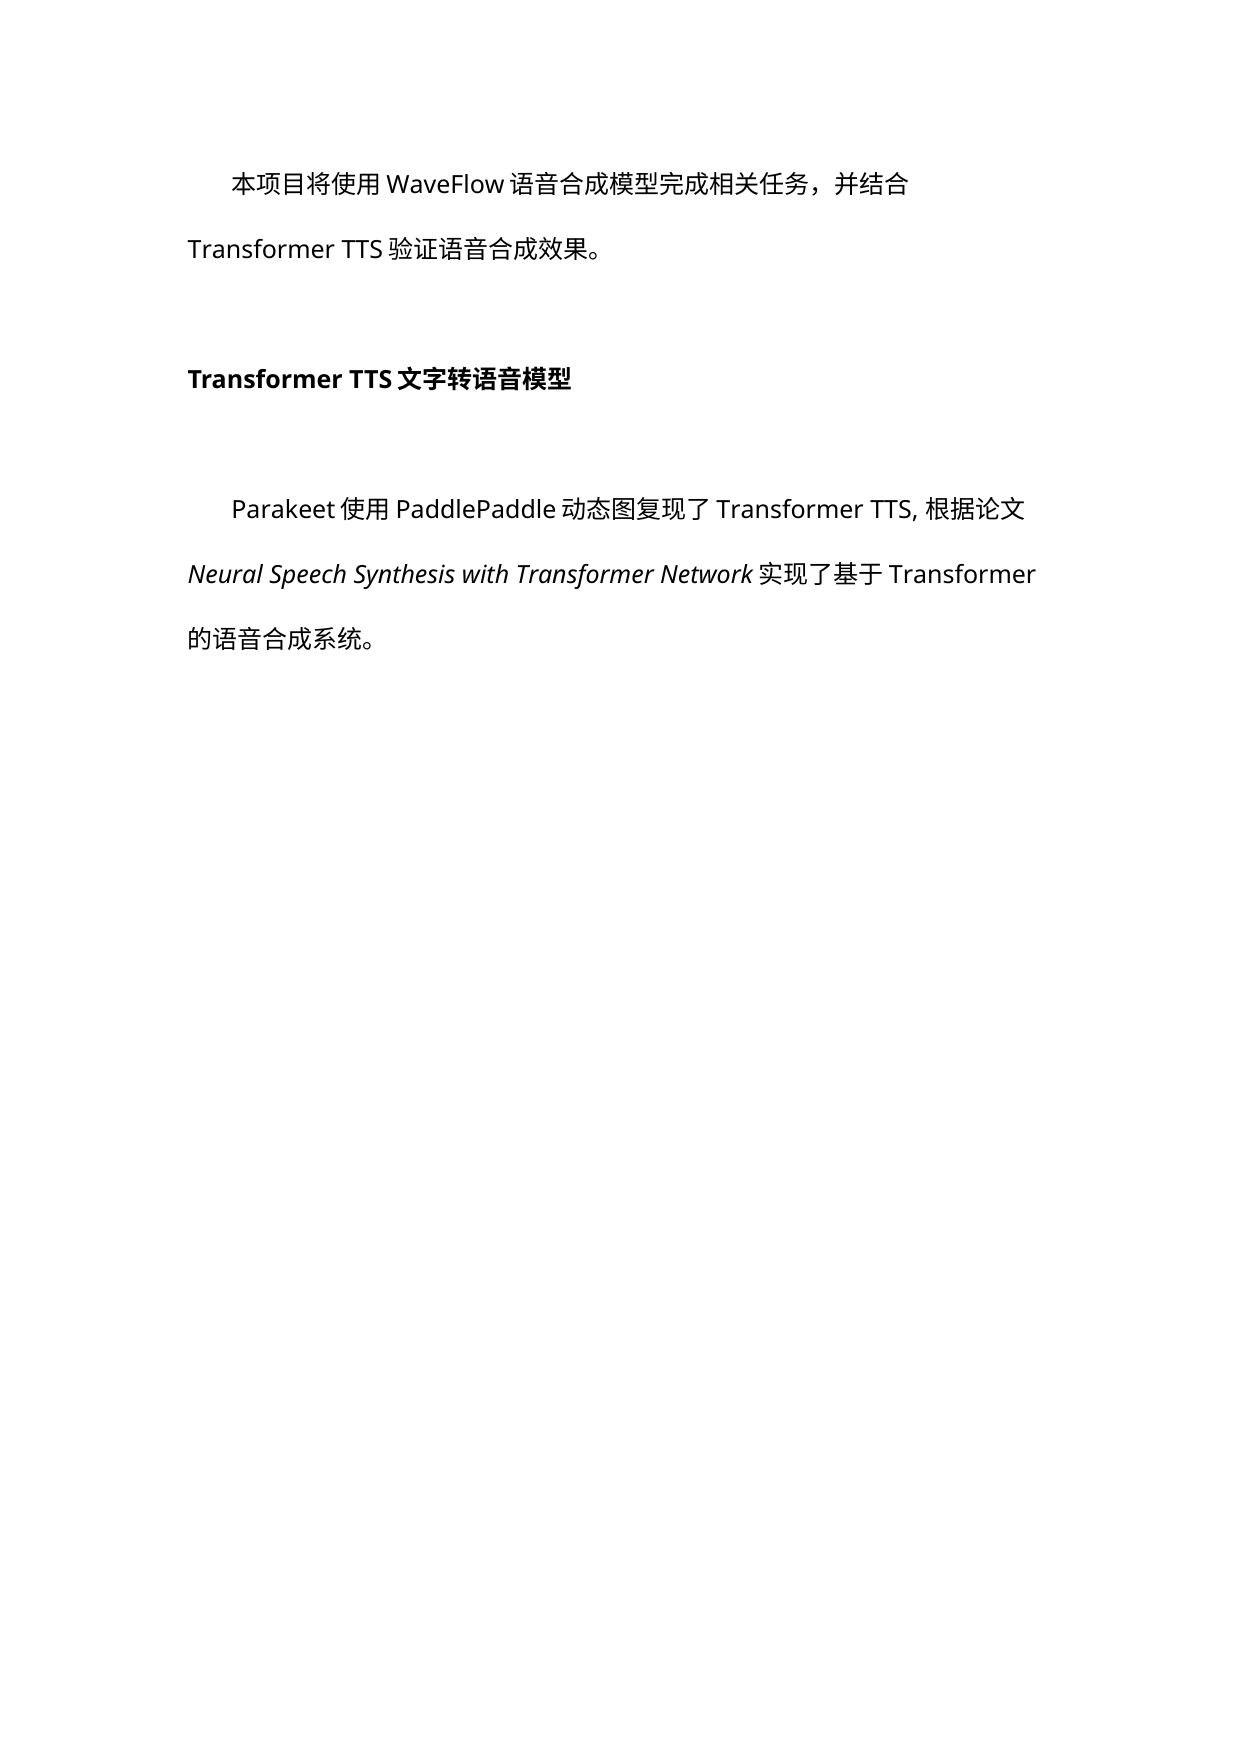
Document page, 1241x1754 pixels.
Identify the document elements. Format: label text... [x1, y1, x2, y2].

text Transformer TTS文字转语音模型 [187, 345, 1053, 410]
text 本项目将使用WaveFlow语音合成模型完成相关任务，并结合Transformer TTS验证语音合成效果。 [187, 150, 1053, 280]
text Parakeet使用PaddlePaddle动态图复现了Transformer TTS, 根据论文Neural Speech Synthesis with Transformer Network实现了基于Transformer的语音合成系统。 [187, 475, 1053, 670]
